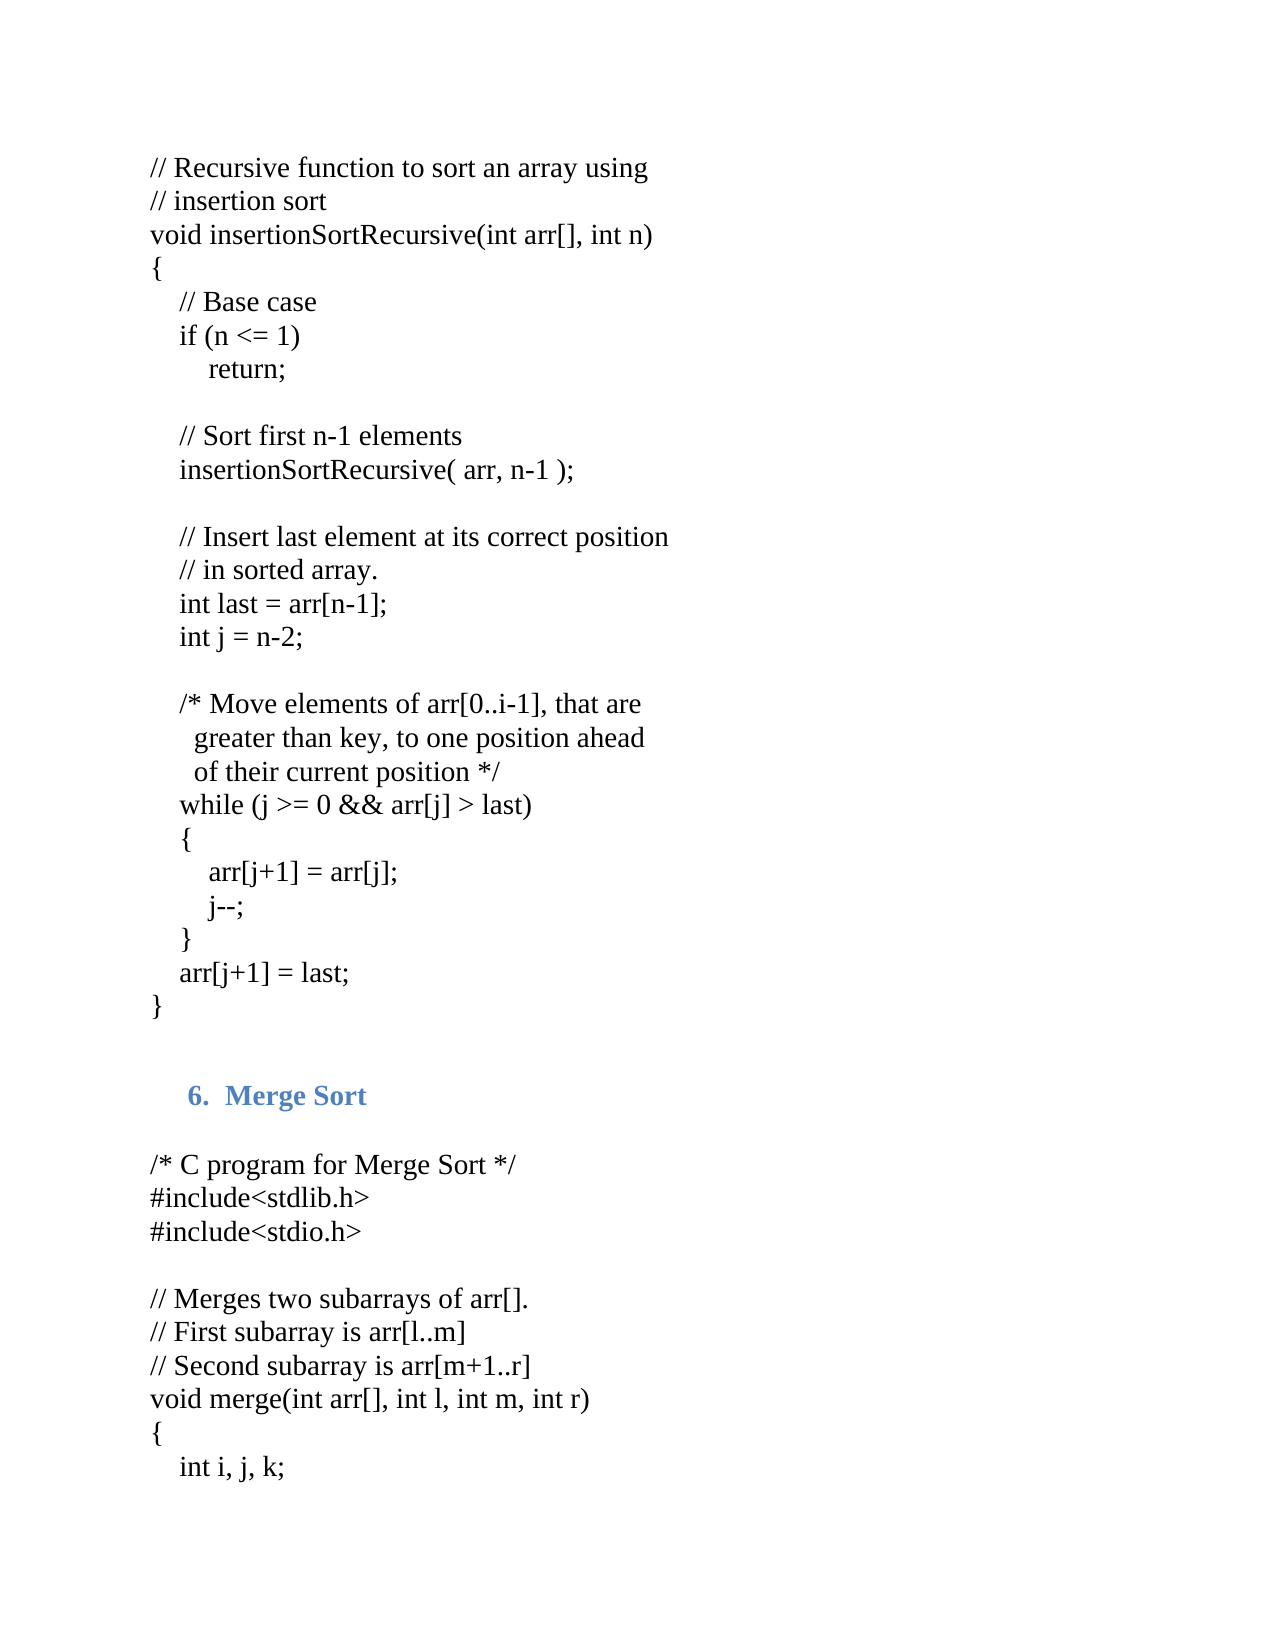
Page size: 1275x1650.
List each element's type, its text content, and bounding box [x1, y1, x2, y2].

text insertionSortRecursive( arr, n-1 ); [150, 452, 1125, 485]
text j--; [150, 888, 1125, 921]
text // in sorted array. [150, 552, 1125, 586]
text return; [150, 351, 1125, 385]
text // Second subarray is arr[m+1..r] [150, 1348, 1125, 1382]
text { [150, 251, 1125, 284]
text // insertion sort [150, 183, 1125, 217]
text if (n <= 1) [150, 318, 1125, 351]
text // First subarray is arr[l..m] [150, 1314, 1125, 1348]
text // Insert last element at its correct position [150, 519, 1125, 552]
text } [150, 921, 1125, 955]
text } [150, 988, 1125, 1022]
text #include<stdio.h> [150, 1214, 1125, 1247]
text /* C program for Merge Sort */ [150, 1147, 1125, 1180]
text { [150, 1415, 1125, 1449]
text arr[j+1] = last; [150, 955, 1125, 988]
text while (j >= 0 && arr[j] > last) [150, 787, 1125, 821]
text // Sort first n-1 elements [150, 418, 1125, 452]
text int last = arr[n-1]; [150, 586, 1125, 619]
text // Merges two subarrays of arr[]. [150, 1281, 1125, 1314]
text // Recursive function to sort an array using [150, 150, 1125, 183]
text /* Move elements of arr[0..i-1], that are [150, 687, 1125, 720]
text #include<stdlib.h> [150, 1180, 1125, 1214]
text of their current position */ [150, 754, 1125, 787]
text void merge(int arr[], int l, int m, int r) [150, 1382, 1125, 1415]
text // Base case [150, 284, 1125, 318]
text void insertionSortRecursive(int arr[], int n) [150, 217, 1125, 251]
text int j = n-2; [150, 619, 1125, 653]
text arr[j+1] = arr[j]; [150, 854, 1125, 888]
text { [150, 821, 1125, 854]
text int i, j, k; [150, 1449, 1125, 1482]
text greater than key, to one position ahead [150, 720, 1125, 754]
subtitle Merge Sort [187, 1078, 1125, 1112]
